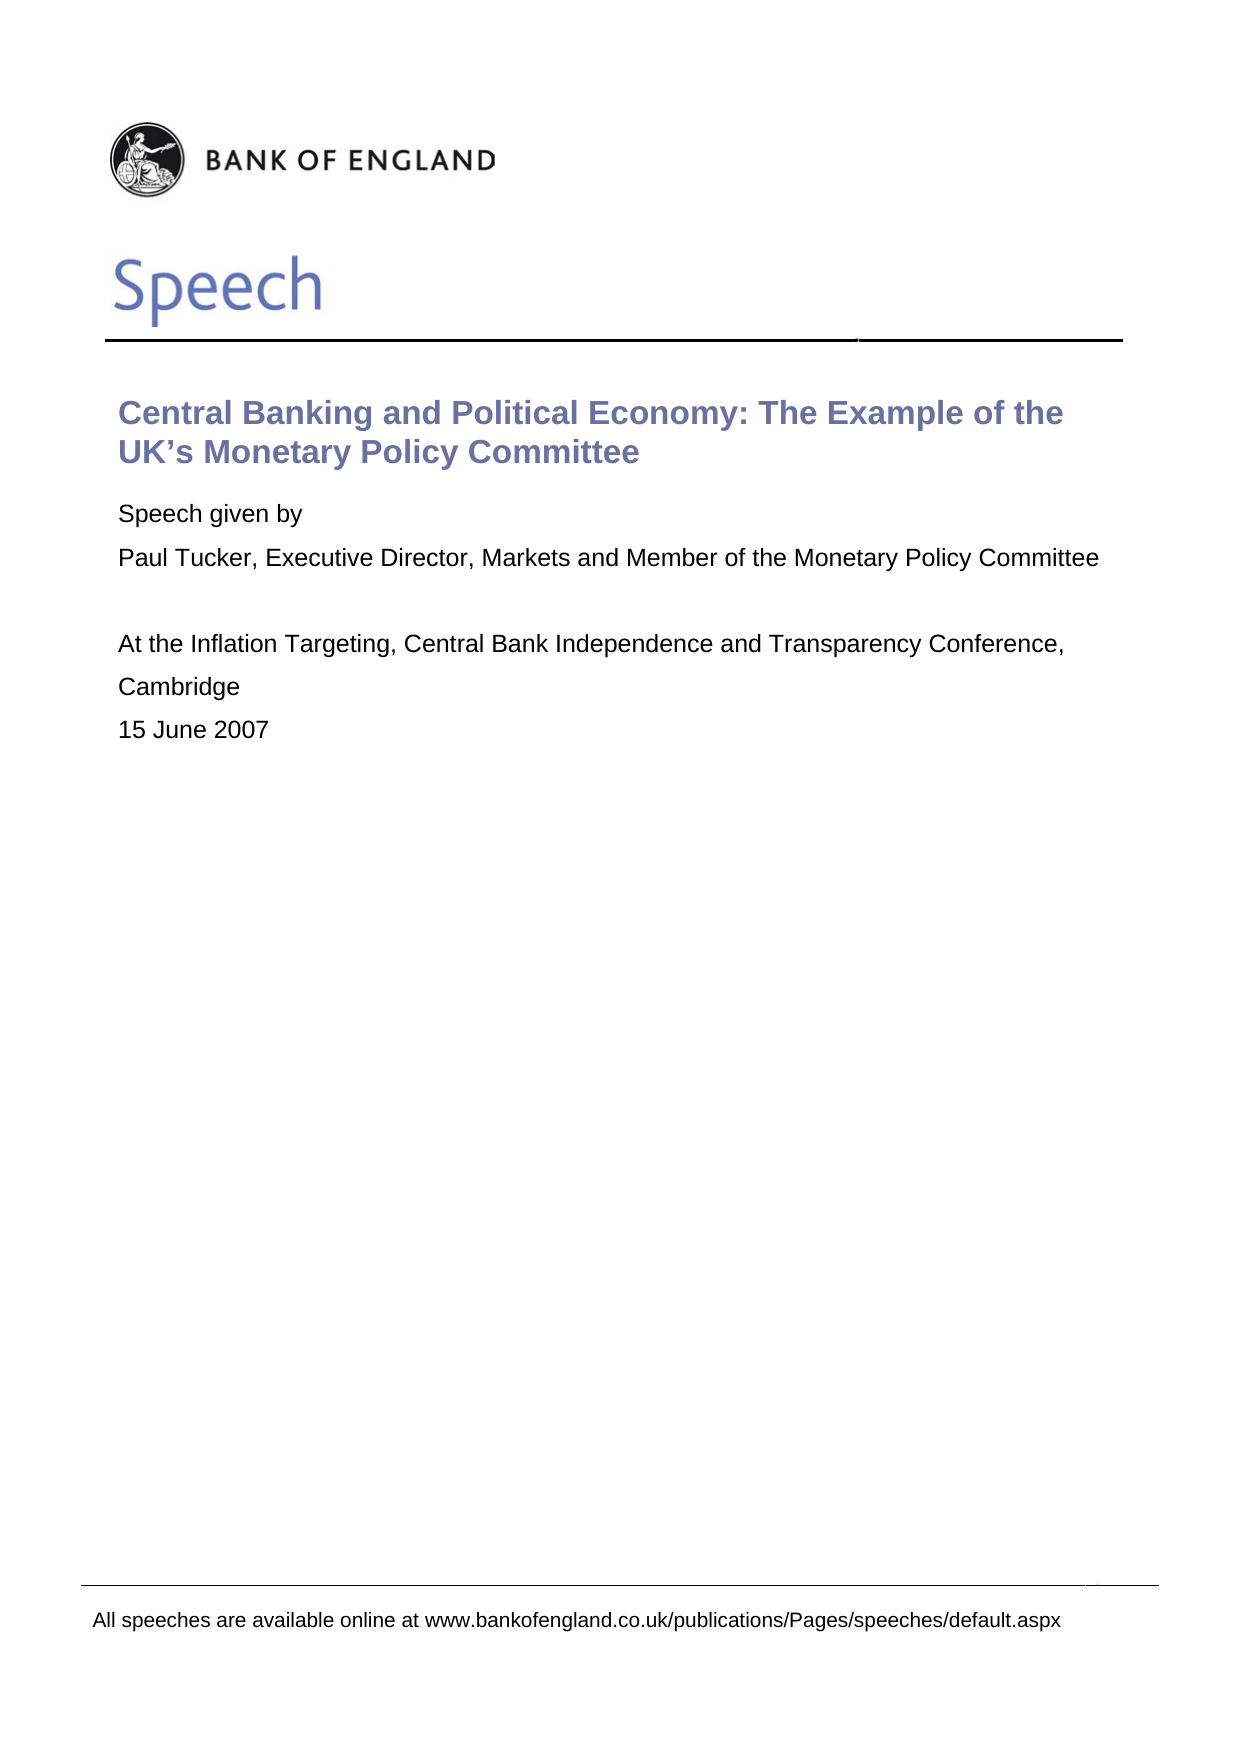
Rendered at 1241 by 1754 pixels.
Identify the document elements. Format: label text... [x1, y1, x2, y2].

text Speech given by [118, 499, 1111, 528]
text Central Banking and Political Economy: The Example of the UK’s Monetary Policy Committee [118, 393, 1066, 470]
text At the Inflation Targeting, Central Bank Independence and Transparency Conference, Cambridge [118, 629, 1067, 701]
picture [110, 122, 495, 327]
text All speeches are available online at www.bankofengland.co.uk/publications/Pages/speeches/default.aspx [92, 1608, 1111, 1632]
text Paul Tucker, Executive Director, Markets and Member of the Monetary Policy Committee [118, 542, 1111, 571]
text 15 June 2007 [118, 715, 1111, 744]
